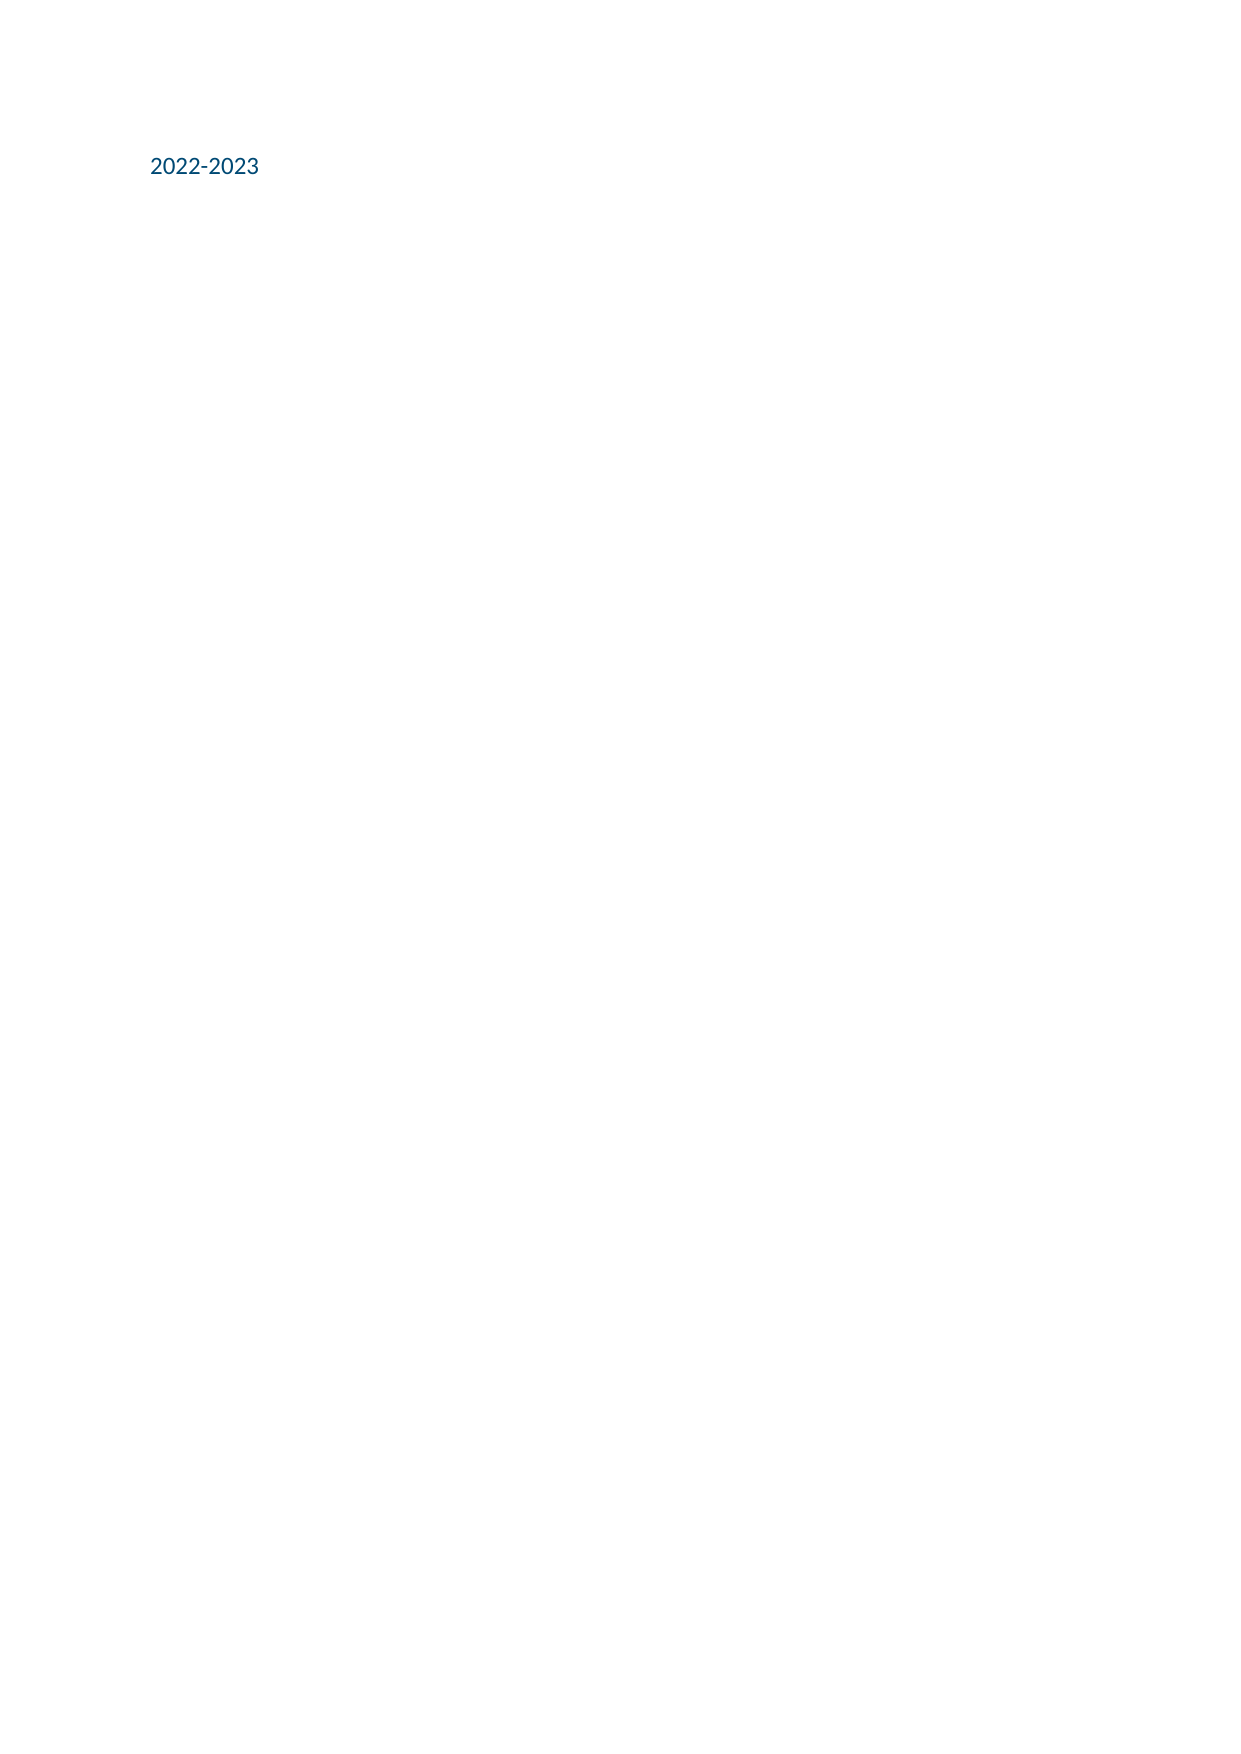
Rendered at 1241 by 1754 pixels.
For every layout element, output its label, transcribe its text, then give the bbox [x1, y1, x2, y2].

text 2022-2023 [150, 150, 1090, 181]
